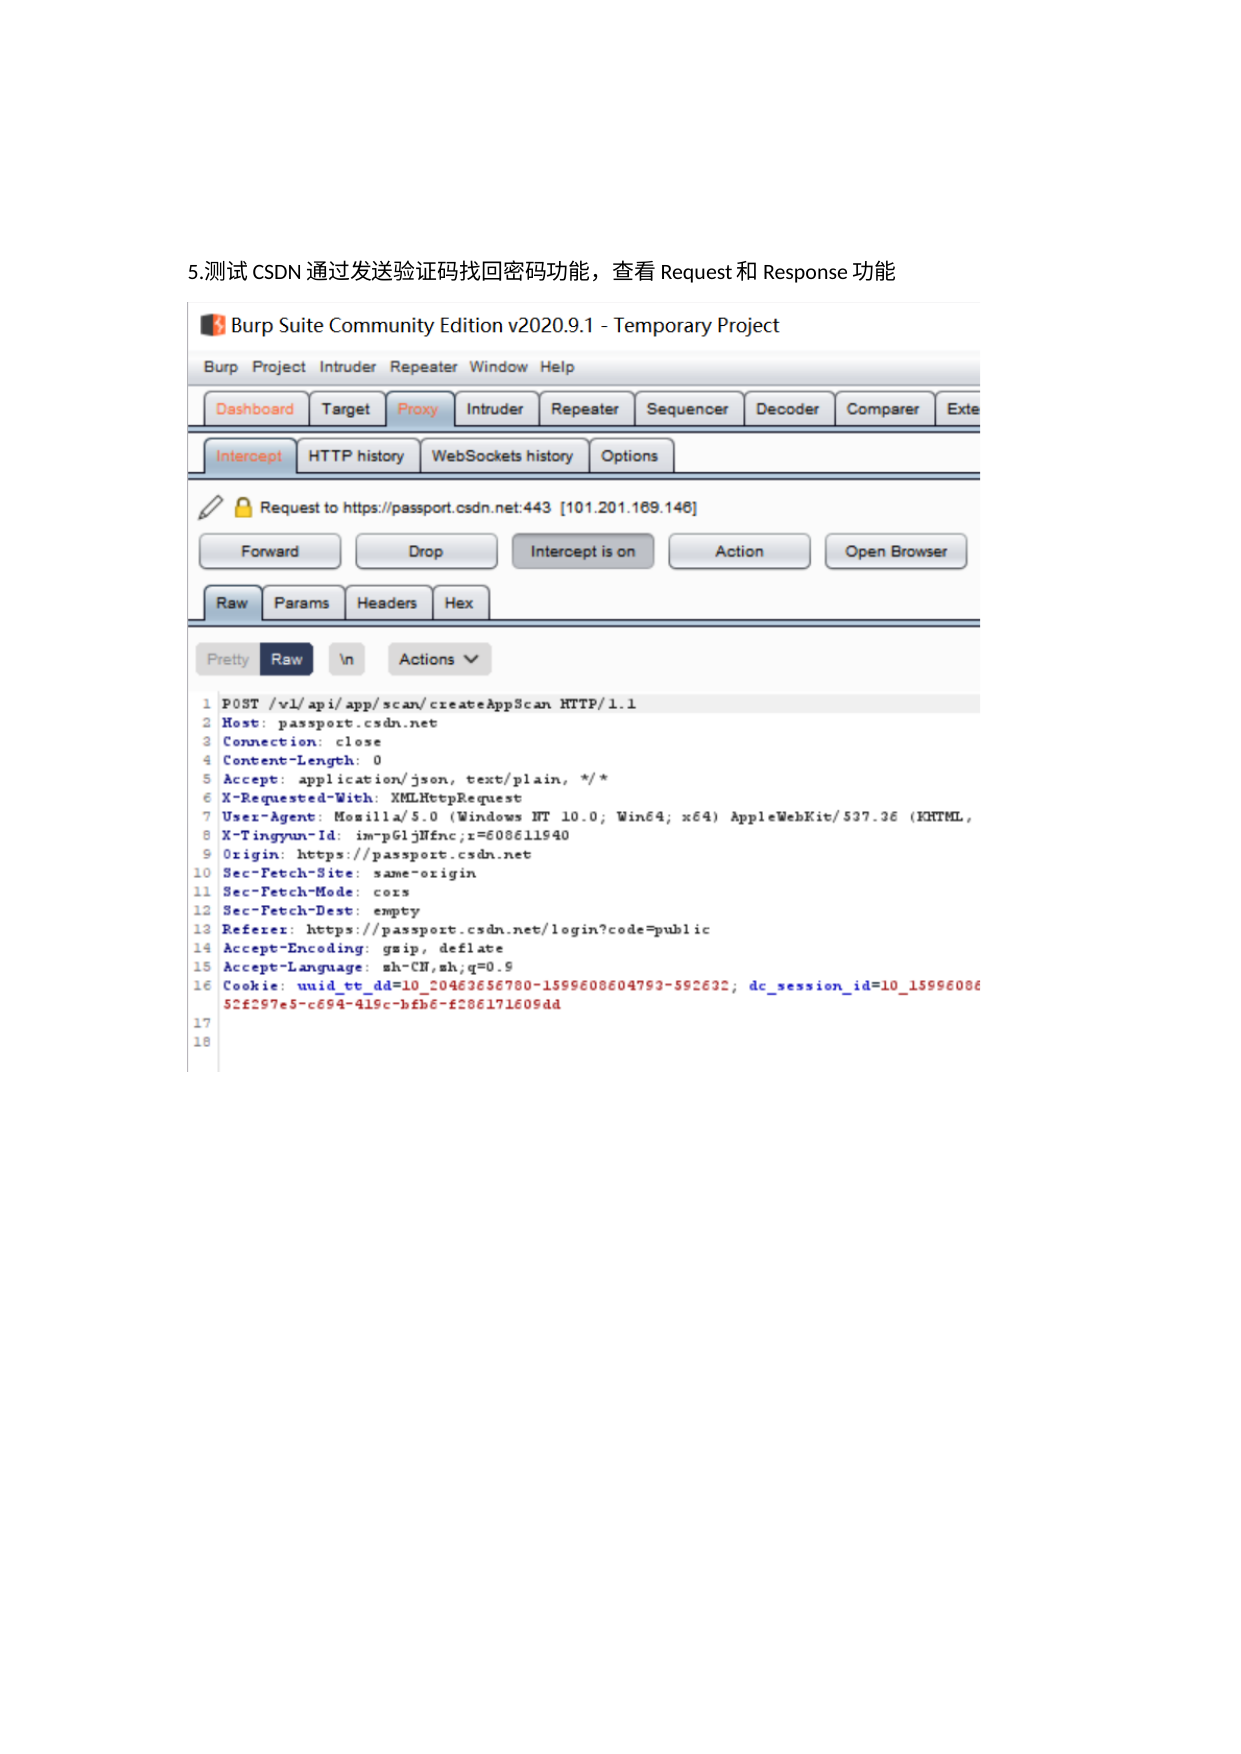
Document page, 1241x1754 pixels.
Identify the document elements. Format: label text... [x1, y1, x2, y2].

picture [187, 302, 981, 1072]
list 5.测试CSDN通过发送验证码找回密码功能，查看Request和Response功能 [187, 254, 1053, 286]
